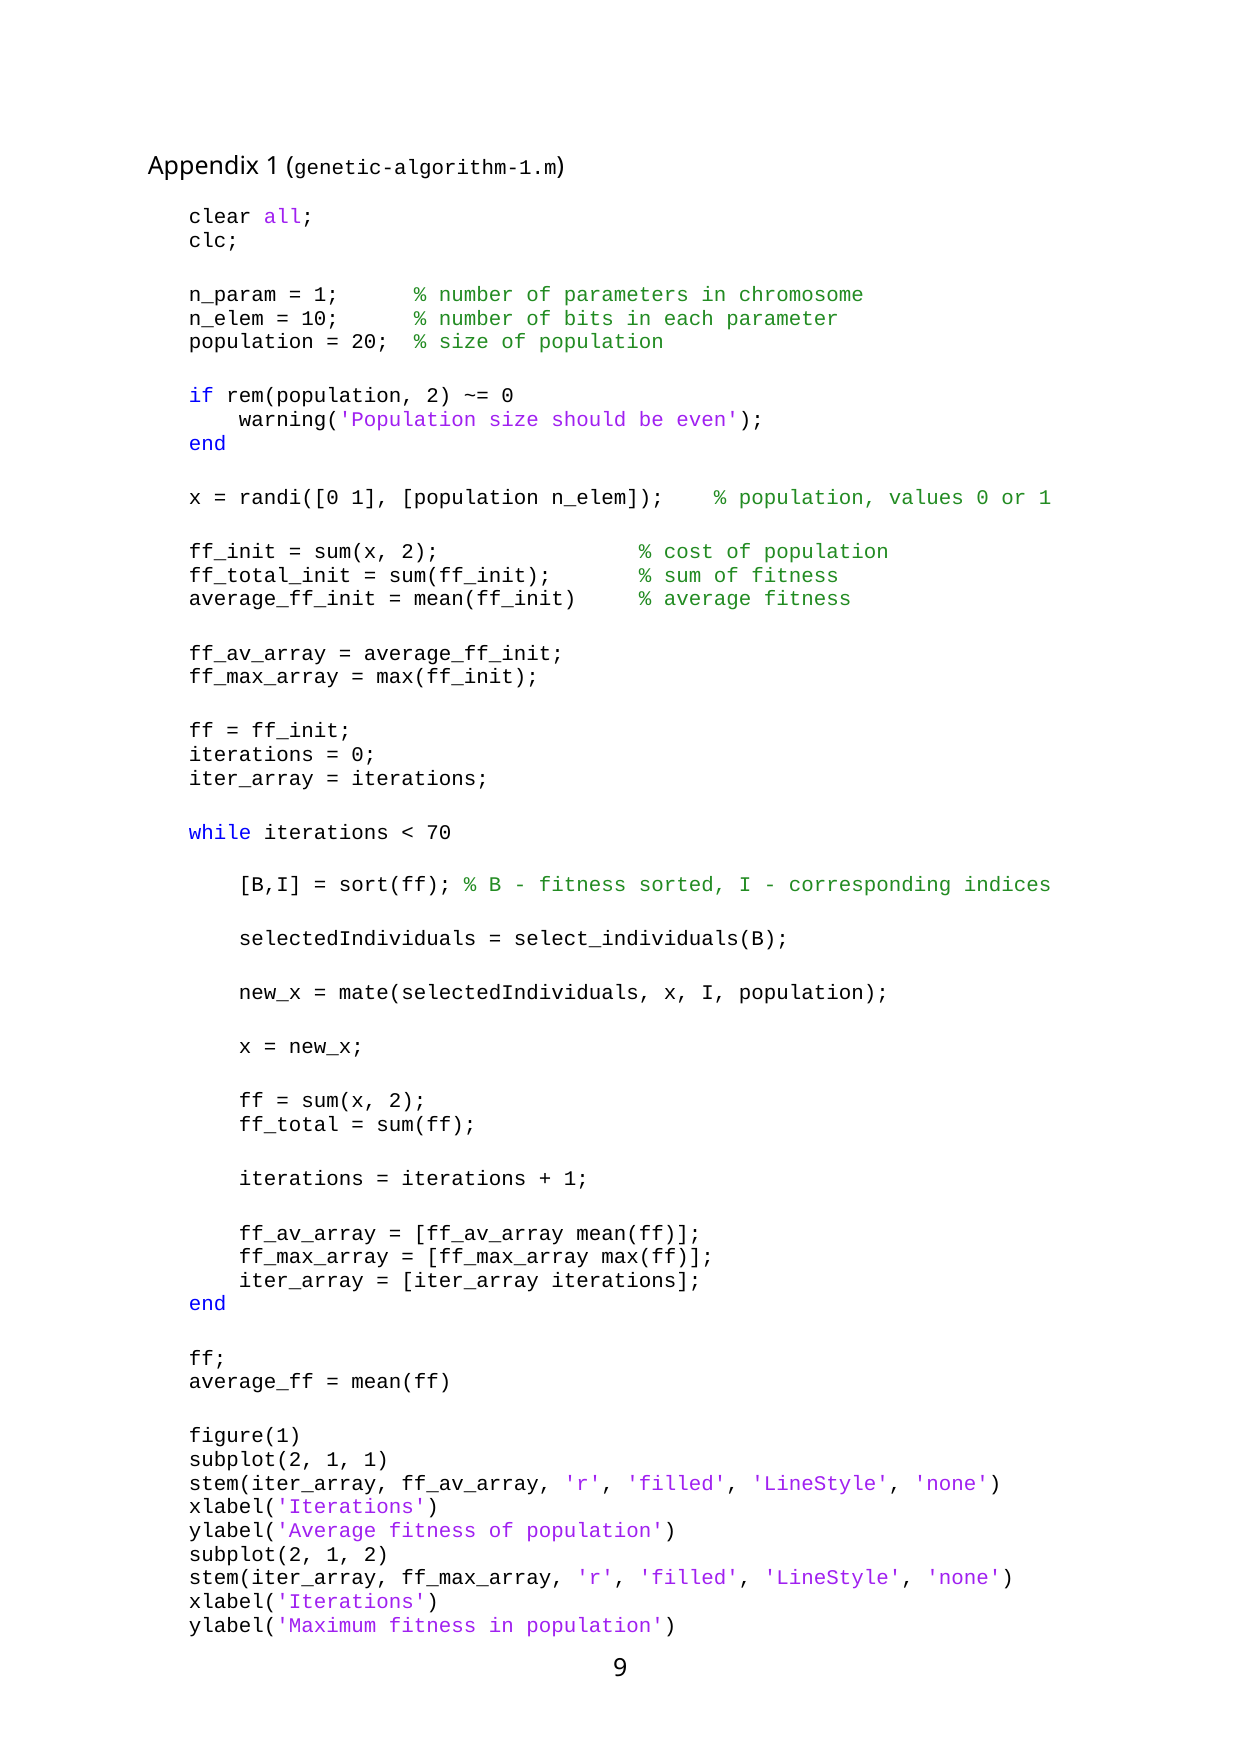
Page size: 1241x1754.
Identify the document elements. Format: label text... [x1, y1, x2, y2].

text Appendix 1 (genetic-algorithm-1.m) [148, 148, 1092, 182]
